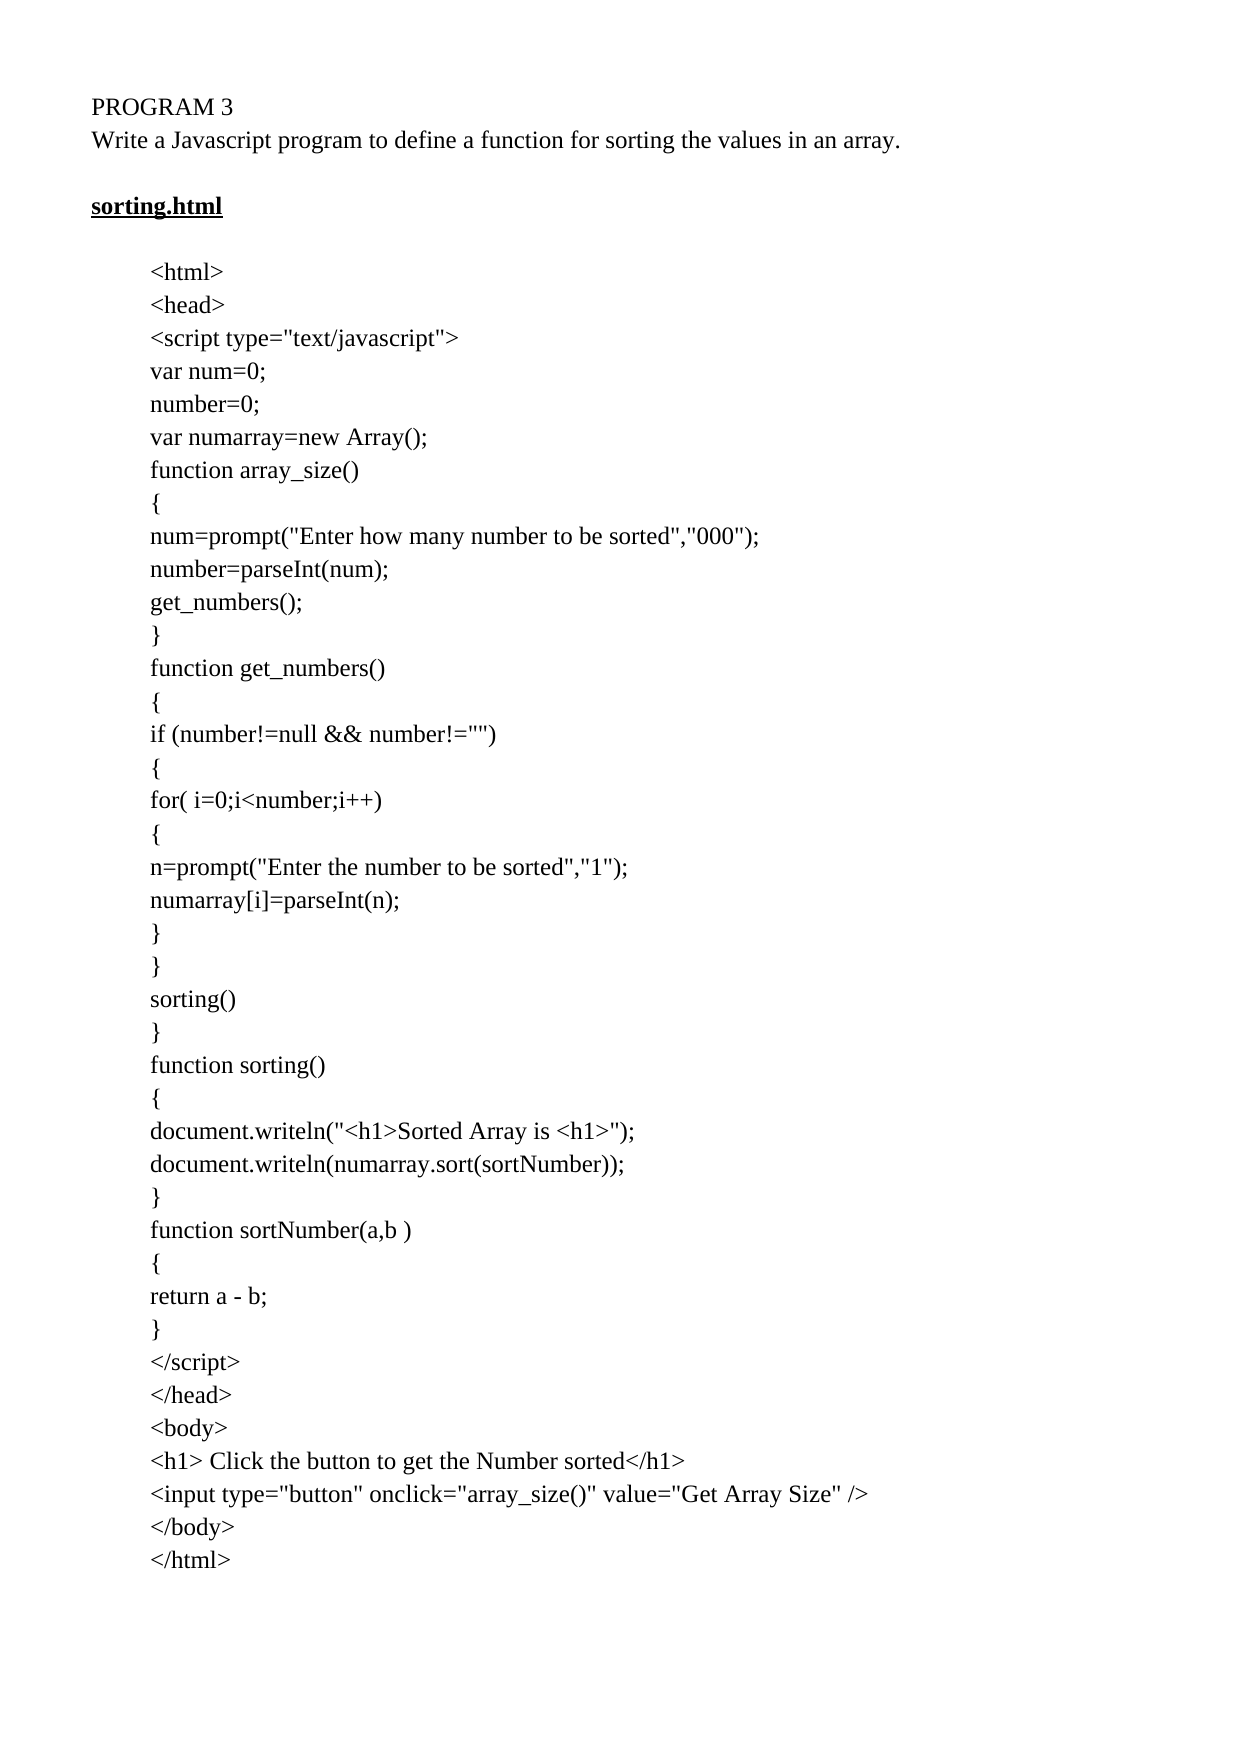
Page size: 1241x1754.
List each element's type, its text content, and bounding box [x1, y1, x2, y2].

text numarray[i]=parseInt(n); [150, 885, 1181, 913]
text function get_numbers() [150, 653, 1181, 682]
text <body> [150, 1413, 1181, 1442]
text function sorting() [150, 1050, 1181, 1078]
text get_numbers(); [150, 587, 1181, 616]
text } [150, 1017, 1181, 1046]
text document.writeln("<h1>Sorted Array is <h1>"); [150, 1116, 1181, 1144]
text } [150, 918, 1181, 946]
text sorting.html [91, 191, 1181, 220]
text Write a Javascript program to define a function for sorting the values in an array. [91, 125, 1181, 154]
text num=prompt("Enter how many number to be sorted","000"); [150, 521, 1181, 550]
text } [150, 1314, 1181, 1343]
text <h1> Click the button to get the Number sorted</h1> [150, 1446, 1181, 1475]
text <script type="text/javascript"> [150, 323, 1181, 352]
text sorting() [150, 984, 1181, 1012]
text PROGRAM 3 [91, 92, 1181, 121]
text n=prompt("Enter the number to be sorted","1"); [150, 852, 1181, 880]
text document.writeln(numarray.sort(sortNumber)); [150, 1149, 1181, 1178]
text { [150, 687, 1181, 715]
text { [150, 1083, 1181, 1112]
text <input type="button" onclick="array_size()" value="Get Array Size" /> [150, 1479, 1181, 1508]
text for( i=0;i<number;i++) [150, 786, 1181, 814]
text </script> [150, 1347, 1181, 1376]
text } [150, 621, 1181, 649]
text } [150, 951, 1181, 979]
text { [150, 753, 1181, 781]
text } [150, 1182, 1181, 1211]
text <html> [150, 257, 1181, 286]
text return a - b; [150, 1281, 1181, 1310]
text </head> [150, 1380, 1181, 1409]
text var num=0; [150, 356, 1181, 385]
text { [150, 1248, 1181, 1277]
text <head> [150, 290, 1181, 319]
text number=parseInt(num); [150, 554, 1181, 583]
text { [150, 488, 1181, 517]
text function array_size() [150, 455, 1181, 484]
text number=0; [150, 389, 1181, 418]
text </html> [150, 1545, 1181, 1574]
text if (number!=null && number!="") [150, 719, 1181, 748]
text { [150, 819, 1181, 847]
text var numarray=new Array(); [150, 422, 1181, 451]
text function sortNumber(a,b ) [150, 1215, 1181, 1244]
text </body> [150, 1512, 1181, 1541]
